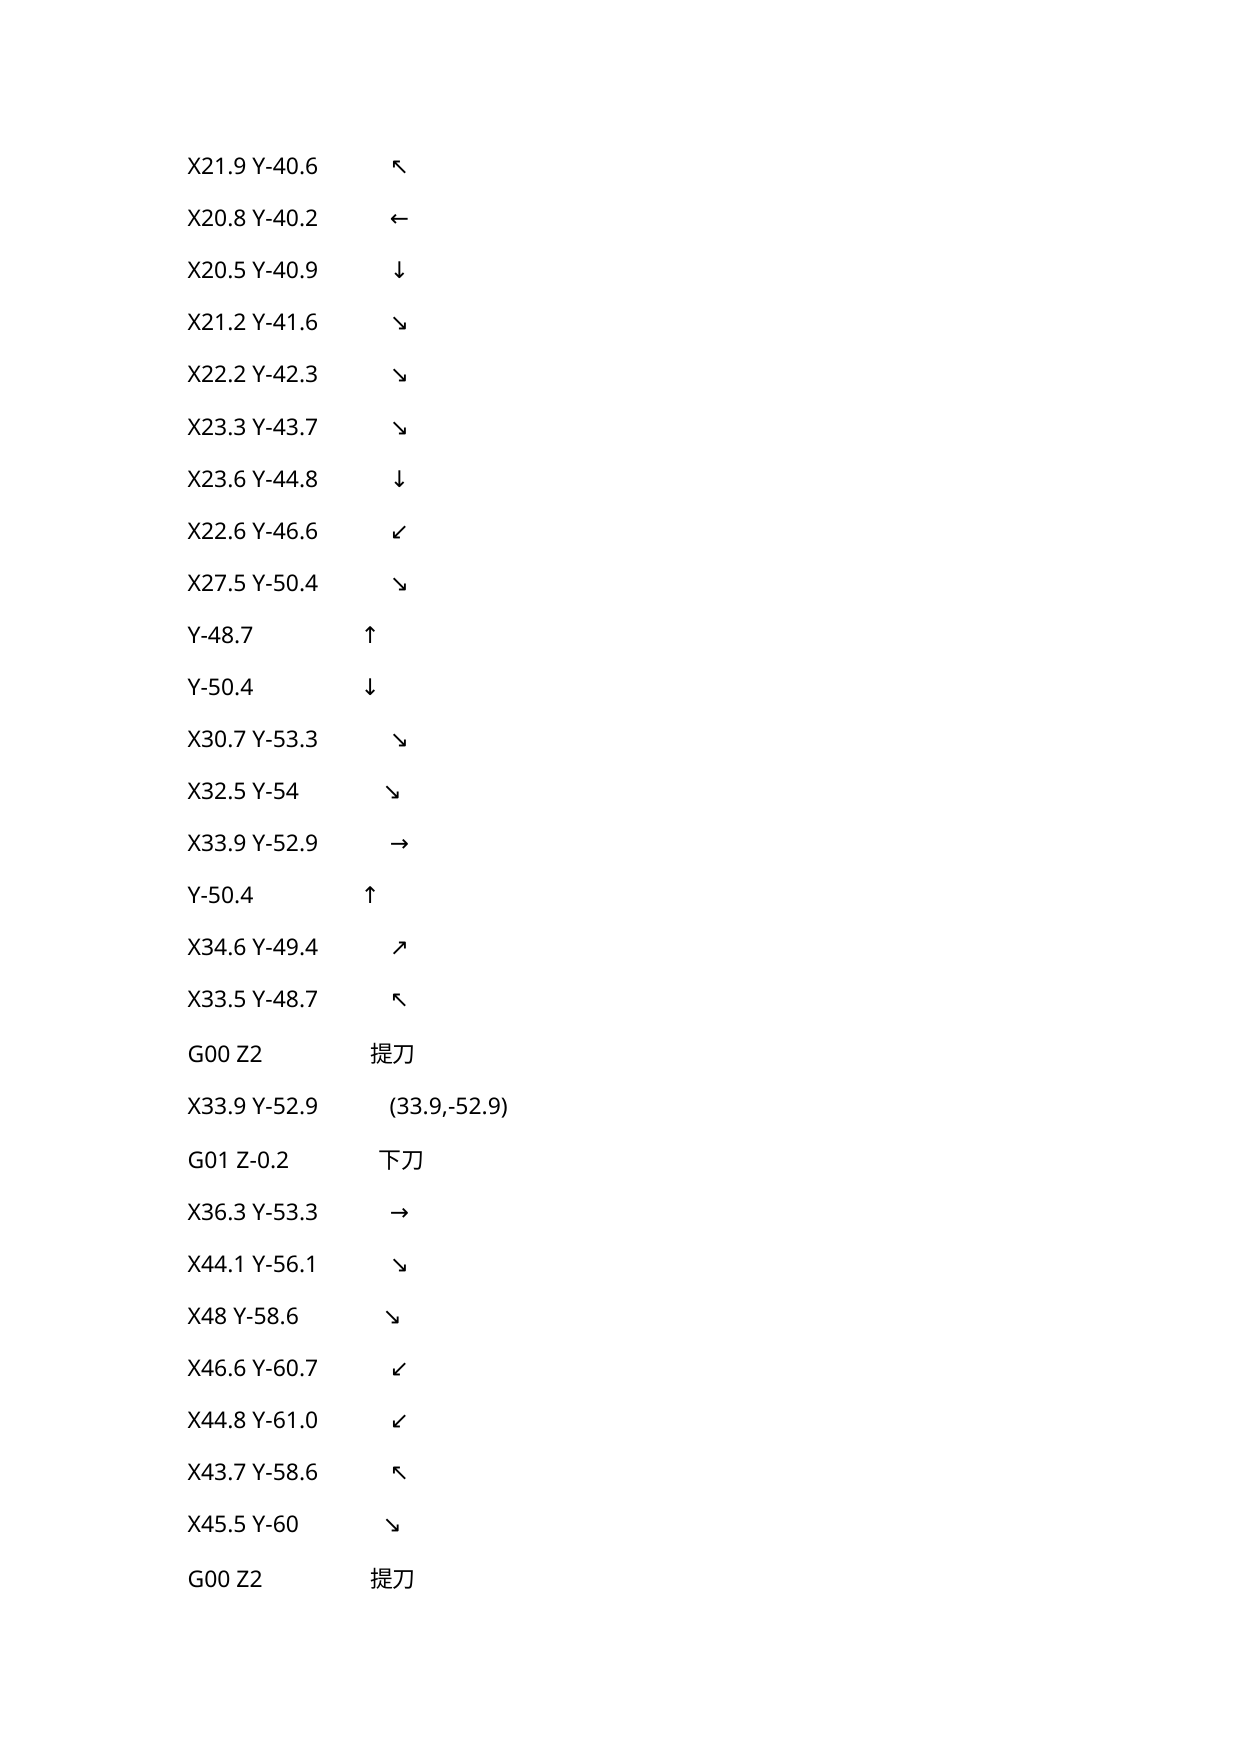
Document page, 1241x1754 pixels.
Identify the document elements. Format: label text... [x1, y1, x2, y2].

text X22.2 Y-42.3 ↘ [187, 358, 1053, 389]
text X43.7 Y-58.6 ↖ [187, 1456, 1053, 1487]
text X23.6 Y-44.8 ↓ [187, 462, 1053, 494]
text X46.6 Y-60.7 ↙ [187, 1352, 1053, 1383]
text X21.2 Y-41.6 ↘ [187, 306, 1053, 337]
text Y-50.4 ↑ [187, 879, 1053, 910]
text X20.5 Y-40.9 ↓ [187, 254, 1053, 285]
text X20.8 Y-40.2 ← [187, 202, 1053, 233]
text X34.6 Y-49.4 ↗ [187, 931, 1053, 962]
text Y-50.4 ↓ [187, 671, 1053, 702]
text G01 Z-0.2 下刀 [187, 1142, 1053, 1175]
text X32.5 Y-54 ↘ [187, 775, 1053, 806]
text X33.9 Y-52.9 → [187, 827, 1053, 858]
text X30.7 Y-53.3 ↘ [187, 723, 1053, 754]
text X33.5 Y-48.7 ↖ [187, 983, 1053, 1014]
text X21.9 Y-40.6 ↖ [187, 150, 1053, 181]
text G00 Z2 提刀 [187, 1035, 1053, 1069]
text G00 Z2 提刀 [187, 1560, 1053, 1594]
text X45.5 Y-60 ↘ [187, 1508, 1053, 1539]
text X23.3 Y-43.7 ↘ [187, 410, 1053, 442]
text X36.3 Y-53.3 → [187, 1196, 1053, 1227]
text X27.5 Y-50.4 ↘ [187, 567, 1053, 598]
text X44.8 Y-61.0 ↙ [187, 1404, 1053, 1435]
text X33.9 Y-52.9 (33.9,-52.9) [187, 1089, 1053, 1121]
text X48 Y-58.6 ↘ [187, 1300, 1053, 1331]
text X22.6 Y-46.6 ↙ [187, 514, 1053, 546]
text X44.1 Y-56.1 ↘ [187, 1248, 1053, 1279]
text Y-48.7 ↑ [187, 619, 1053, 650]
